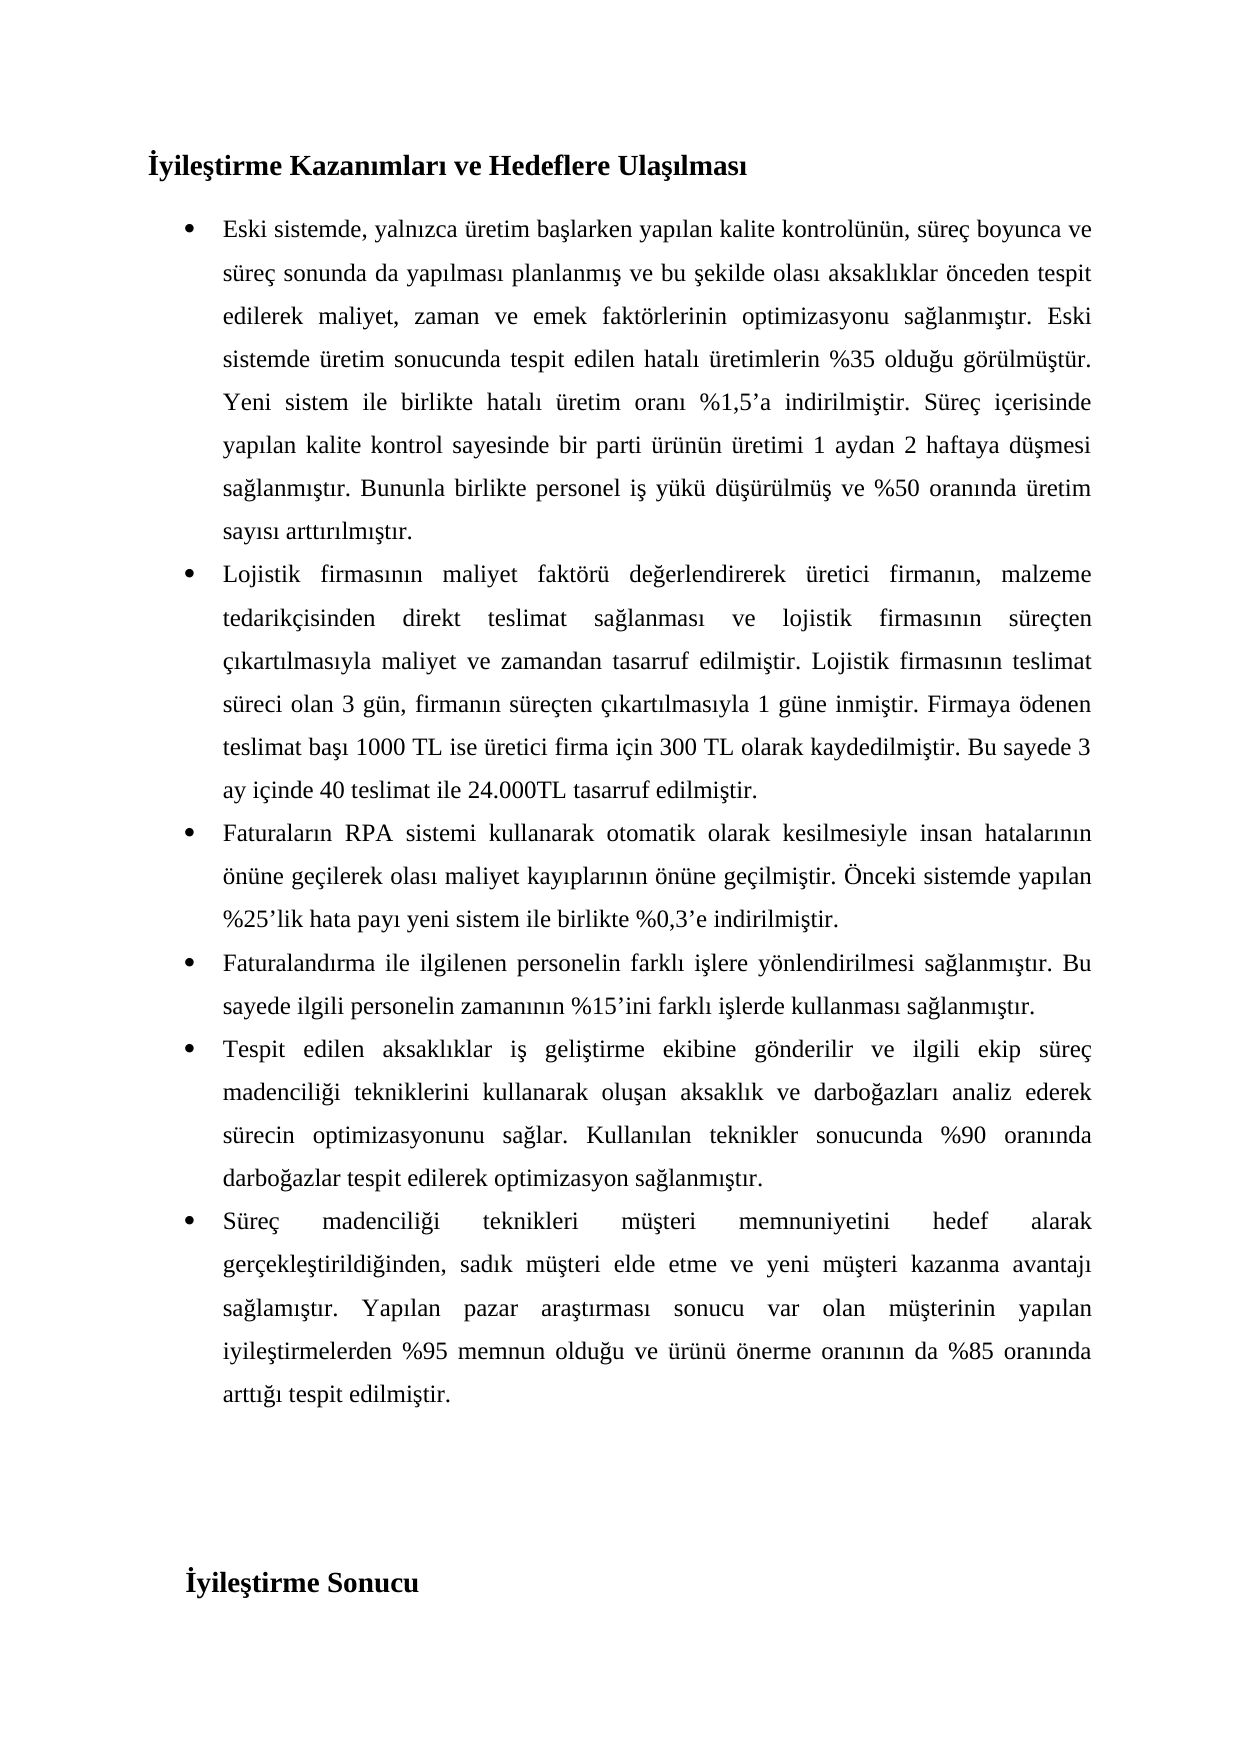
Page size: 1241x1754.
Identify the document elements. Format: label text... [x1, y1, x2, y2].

list Lojistik firmasının maliyet faktörü değerlendirerek üretici firmanın, malzeme tedarikçisinden direkt teslimat sağlanması ve lojistik firmasının süreçten çıkartılmasıyla maliyet ve zamandan tasarruf edilmiştir. Lojistik firmasının teslimat süreci olan 3 gün, firmanın süreçten çıkartılmasıyla 1 güne inmiştir. Firmaya ödenen teslimat başı 1000 TL ise üretici firma için 300 TL olarak kaydedilmiştir. Bu sayede 3 ay içinde 40 teslimat ile 24.000TL tasarruf edilmiştir. [185, 559, 1093, 804]
list Faturaların RPA sistemi kullanarak otomatik olarak kesilmesiyle insan hatalarının önüne geçilerek olası maliyet kayıplarının önüne geçilmiştir. Önceki sistemde yapılan %25’lik hata payı yeni sistem ile birlikte %0,3’e indirilmiştir. [185, 818, 1093, 933]
list Tespit edilen aksaklıklar iş geliştirme ekibine gönderilir ve ilgili ekip süreç madenciliği tekniklerini kullanarak oluşan aksaklık ve darboğazları analiz ederek sürecin optimizasyonunu sağlar. Kullanılan teknikler sonucunda %90 oranında darboğazlar tespit edilerek optimizasyon sağlanmıştır. [185, 1034, 1093, 1192]
list Süreç madenciliği teknikleri müşteri memnuniyetini hedef alarak gerçekleştirildiğinden, sadık müşteri elde etme ve yeni müşteri kazanma avantajı sağlamıştır. Yapılan pazar araştırması sonucu var olan müşterinin yapılan iyileştirmelerden %95 memnun olduğu ve ürünü önerme oranının da %85 oranında arttığı tespit edilmiştir. [185, 1206, 1093, 1408]
text İyileştirme Kazanımları ve Hedeflere Ulaşılması [148, 148, 1093, 181]
text İyileştirme Sonucu [185, 1566, 1093, 1599]
list Eski sistemde, yalnızca üretim başlarken yapılan kalite kontrolünün, süreç boyunca ve süreç sonunda da yapılması planlanmış ve bu şekilde olası aksaklıklar önceden tespit edilerek maliyet, zaman ve emek faktörlerinin optimizasyonu sağlanmıştır. Eski sistemde üretim sonucunda tespit edilen hatalı üretimlerin %35 olduğu görülmüştür. Yeni sistem ile birlikte hatalı üretim oranı %1,5’a indirilmiştir. Süreç içerisinde yapılan kalite kontrol sayesinde bir parti ürünün üretimi 1 aydan 2 haftaya düşmesi sağlanmıştır. Bununla birlikte personel iş yükü düşürülmüş ve %50 oranında üretim sayısı arttırılmıştır. [185, 214, 1093, 545]
list Faturalandırma ile ilgilenen personelin farklı işlere yönlendirilmesi sağlanmıştır. Bu sayede ilgili personelin zamanının %15’ini farklı işlerde kullanması sağlanmıştır. [185, 948, 1093, 1019]
